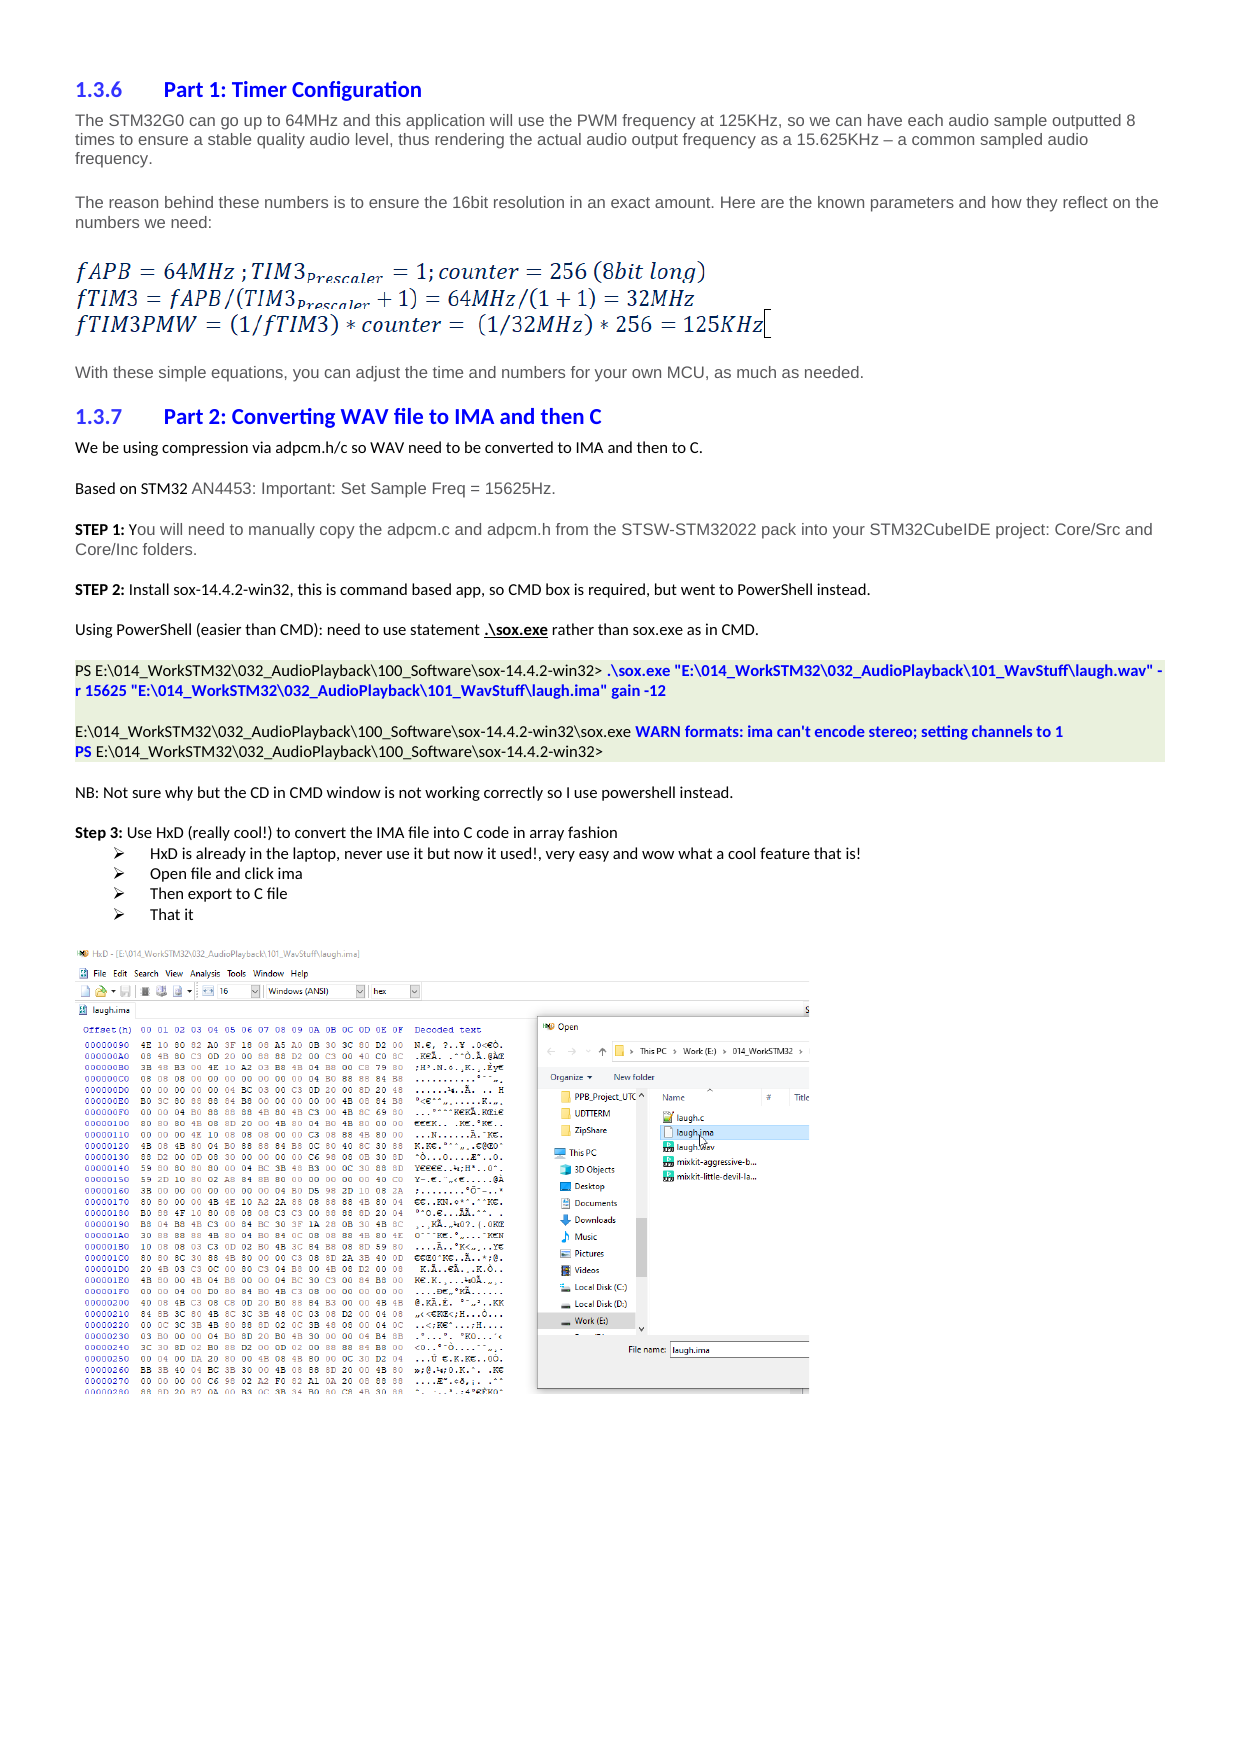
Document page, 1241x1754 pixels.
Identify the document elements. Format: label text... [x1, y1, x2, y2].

text PS E:\014_WorkSTM32\032_AudioPlayback\100_Software\sox-14.4.2-win32> [75, 741, 1165, 762]
text Based on STM32 AN4453: Important: Set Sample Freq = 15625Hz. [75, 478, 1165, 499]
picture [75, 256, 764, 336]
list HxD is already in the laptop, never use it but now it used!, very easy and wow what a cool feature that is! [112, 843, 1165, 863]
list Then export to C file [112, 883, 1165, 904]
text STEP 1: You will need to manually copy the adpcm.c and adpcm.h from the STSW-STM32022 pack into your STM32CubeIDE project: Core/Src and Core/Inc folders. [75, 519, 1165, 558]
subtitle Part 1: Timer Configuration [75, 75, 1165, 103]
list Open file and click ima [112, 863, 1165, 883]
text PS E:\014_WorkSTM32\032_AudioPlayback\100_Software\sox-14.4.2-win32> .\sox.exe "E:\014_WorkSTM32\032_AudioPlayback\101_WavStuff\laugh.wav" -r 15625 "E:\014_WorkSTM32\032_AudioPlayback\101_WavStuff\laugh.ima" gain -12 [75, 660, 1165, 701]
text Using PowerShell (easier than CMD): need to use statement .\sox.exe rather than sox.exe as in CMD. [75, 619, 1165, 640]
subtitle Part 2: Converting WAV file to IMA and then C [75, 402, 1165, 430]
text Step 3: Use HxD (really cool!) to convert the IMA file into C code in array fashion [75, 823, 1165, 843]
text E:\014_WorkSTM32\032_AudioPlayback\100_Software\sox-14.4.2-win32\sox.exe WARN formats: ima can't encode stereo; setting channels to 1 [75, 721, 1165, 741]
text NB: Not sure why but the CD in CMD window is not working correctly so I use powershell instead. [75, 782, 1165, 802]
text The STM32G0 can go up to 64MHz and this application will use the PWM frequency at 125KHz, so we can have each audio sample outputted 8 times to ensure a stable quality audio level, thus rendering the actual audio output frequency as a 15.625KHz – a common sampled audio frequency. The reason behind these numbers is to ensure the 16bit resolution in an exact amount. Here are the known parameters and how they reflect on the numbers we need: [75, 111, 1165, 232]
picture [75, 944, 810, 1394]
text STEP 2: Install sox-14.4.2-win32, this is command based app, so CMD box is required, but went to PowerShell instead. [75, 579, 1165, 599]
list That it [112, 904, 1165, 924]
text We be using compression via adpcm.h/c so WAV need to be converted to IMA and then to C. [75, 438, 1165, 458]
